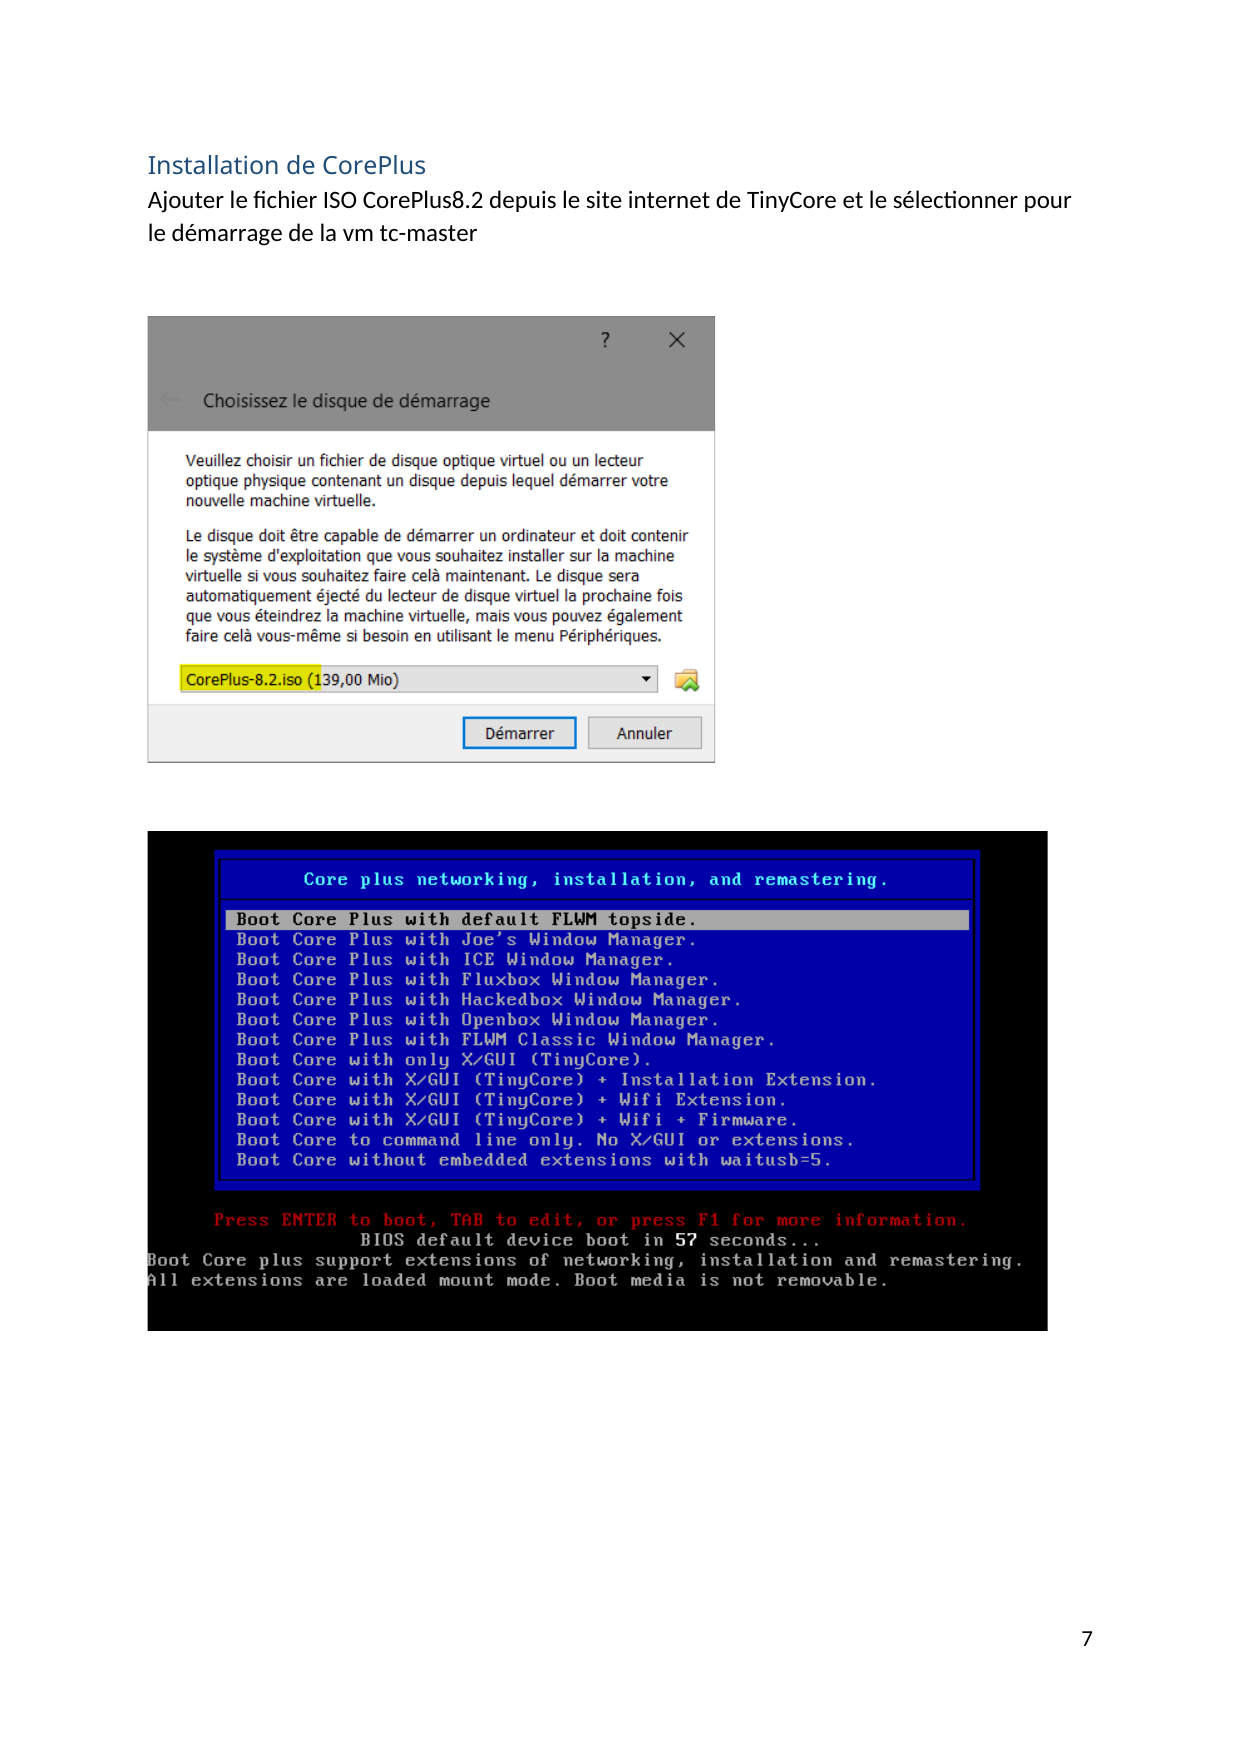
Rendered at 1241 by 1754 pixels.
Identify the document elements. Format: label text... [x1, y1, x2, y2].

subtitle Installation de CorePlus [148, 148, 1093, 182]
picture [147, 831, 1048, 1331]
text Ajouter le fichier ISO CorePlus8.2 depuis le site internet de TinyCore et le sélectionner pour le démarrage de la vm tc-master [148, 184, 1093, 248]
picture [147, 316, 716, 763]
